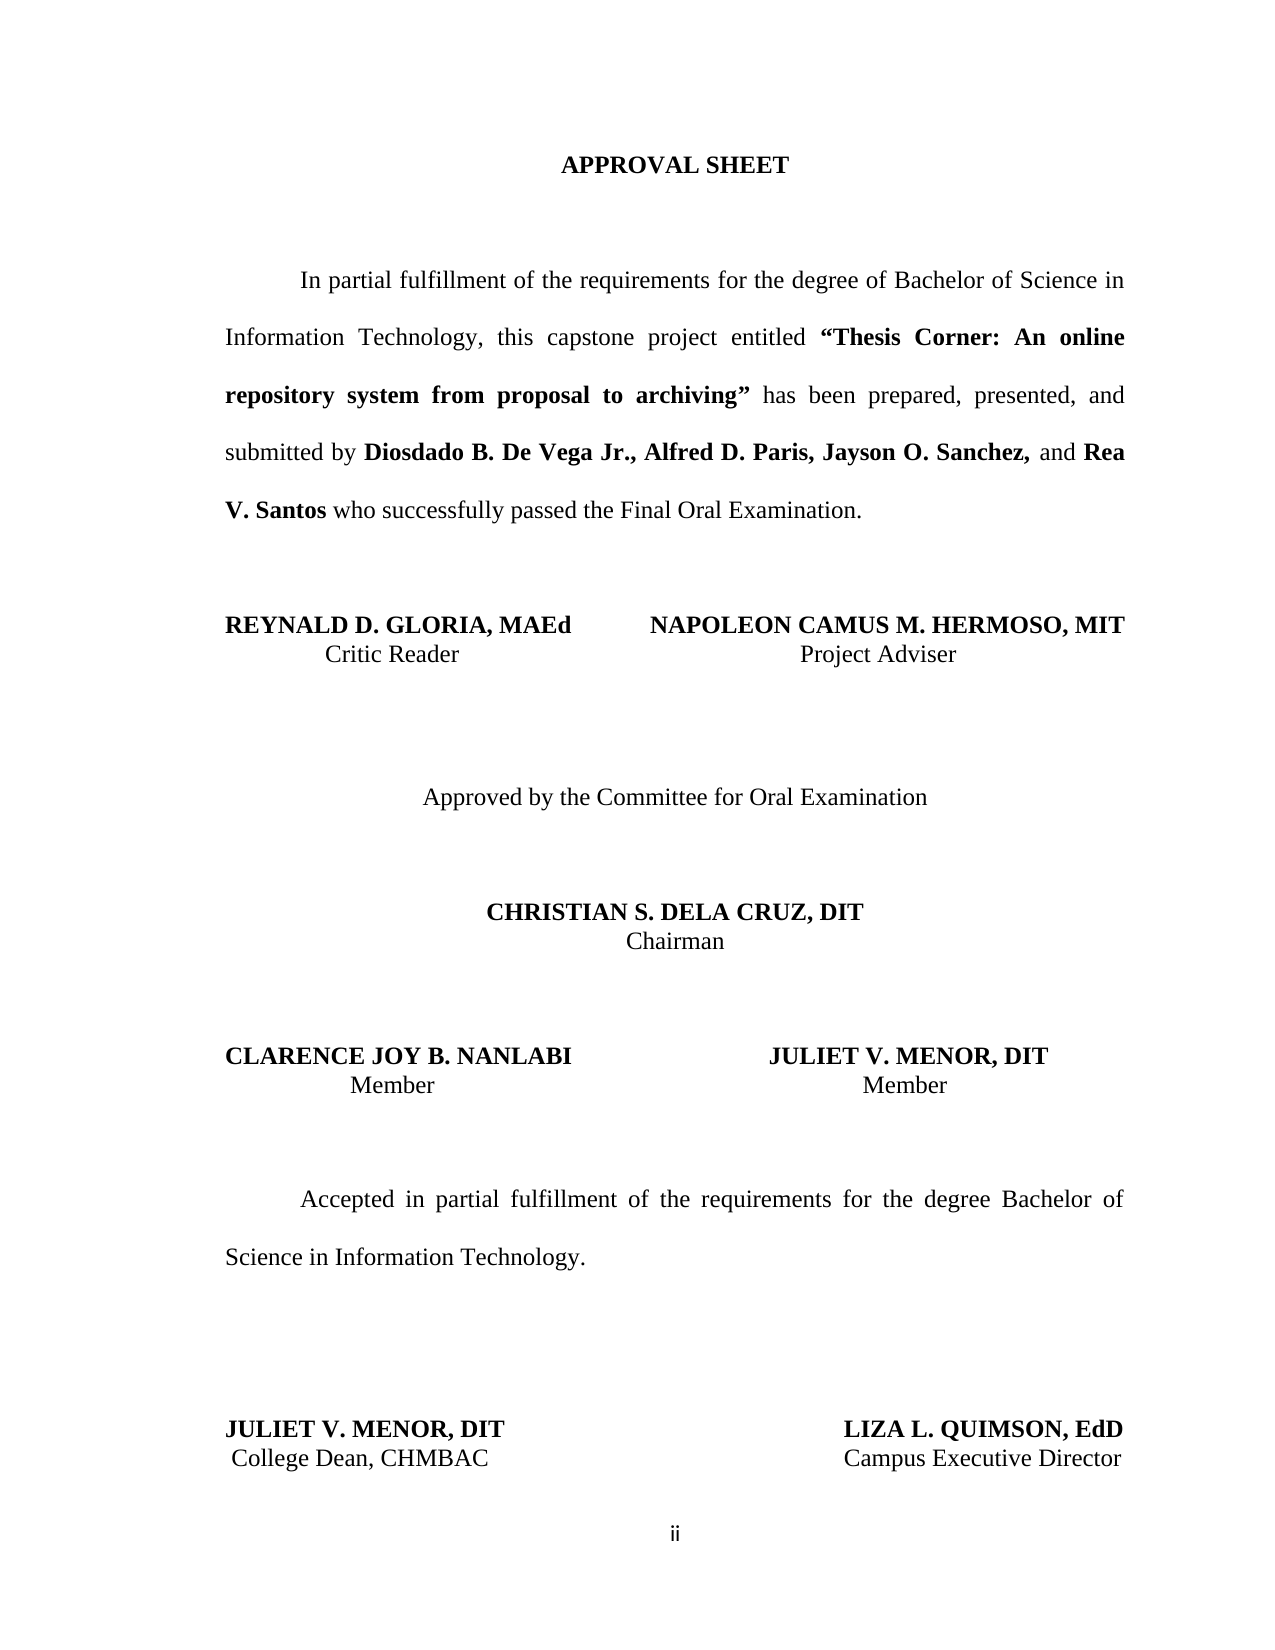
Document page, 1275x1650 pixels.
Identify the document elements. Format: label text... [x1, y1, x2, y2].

text Accepted in partial fulfillment of the requirements for the degree Bachelor of Science in Information Technology. [225, 1184, 1125, 1271]
text Member Member [300, 1070, 1125, 1099]
text REYNALD D. GLORIA, MAEd NAPOLEON CAMUS M. HERMOSO, MIT [225, 610, 1125, 639]
text Approved by the Committee for Oral Examination [225, 782, 1125, 811]
text CLARENCE JOY B. NANLABI JULIET V. MENOR, DIT [225, 1041, 1125, 1070]
text JULIET V. MENOR, DIT LIZA L. QUIMSON, EdD [225, 1414, 1125, 1443]
subtitle APPROVAL SHEET [225, 150, 1125, 179]
text Critic Reader Project Adviser [225, 639, 1125, 667]
text CHRISTIAN S. DELA CRUZ, DIT [225, 897, 1125, 926]
text Chairman [225, 926, 1125, 955]
text In partial fulfillment of the requirements for the degree of Bachelor of Science in Information Technology, this capstone project entitled “Thesis Corner: An online repository system from proposal to archiving” has been prepared, presented, and submitted by Diosdado B. De Vega Jr., Alfred D. Paris, Jayson O. Sanchez, and Rea V. Santos who successfully passed the Final Oral Examination. [225, 265, 1125, 524]
text College Dean, CHMBAC Campus Executive Director [225, 1443, 1125, 1472]
